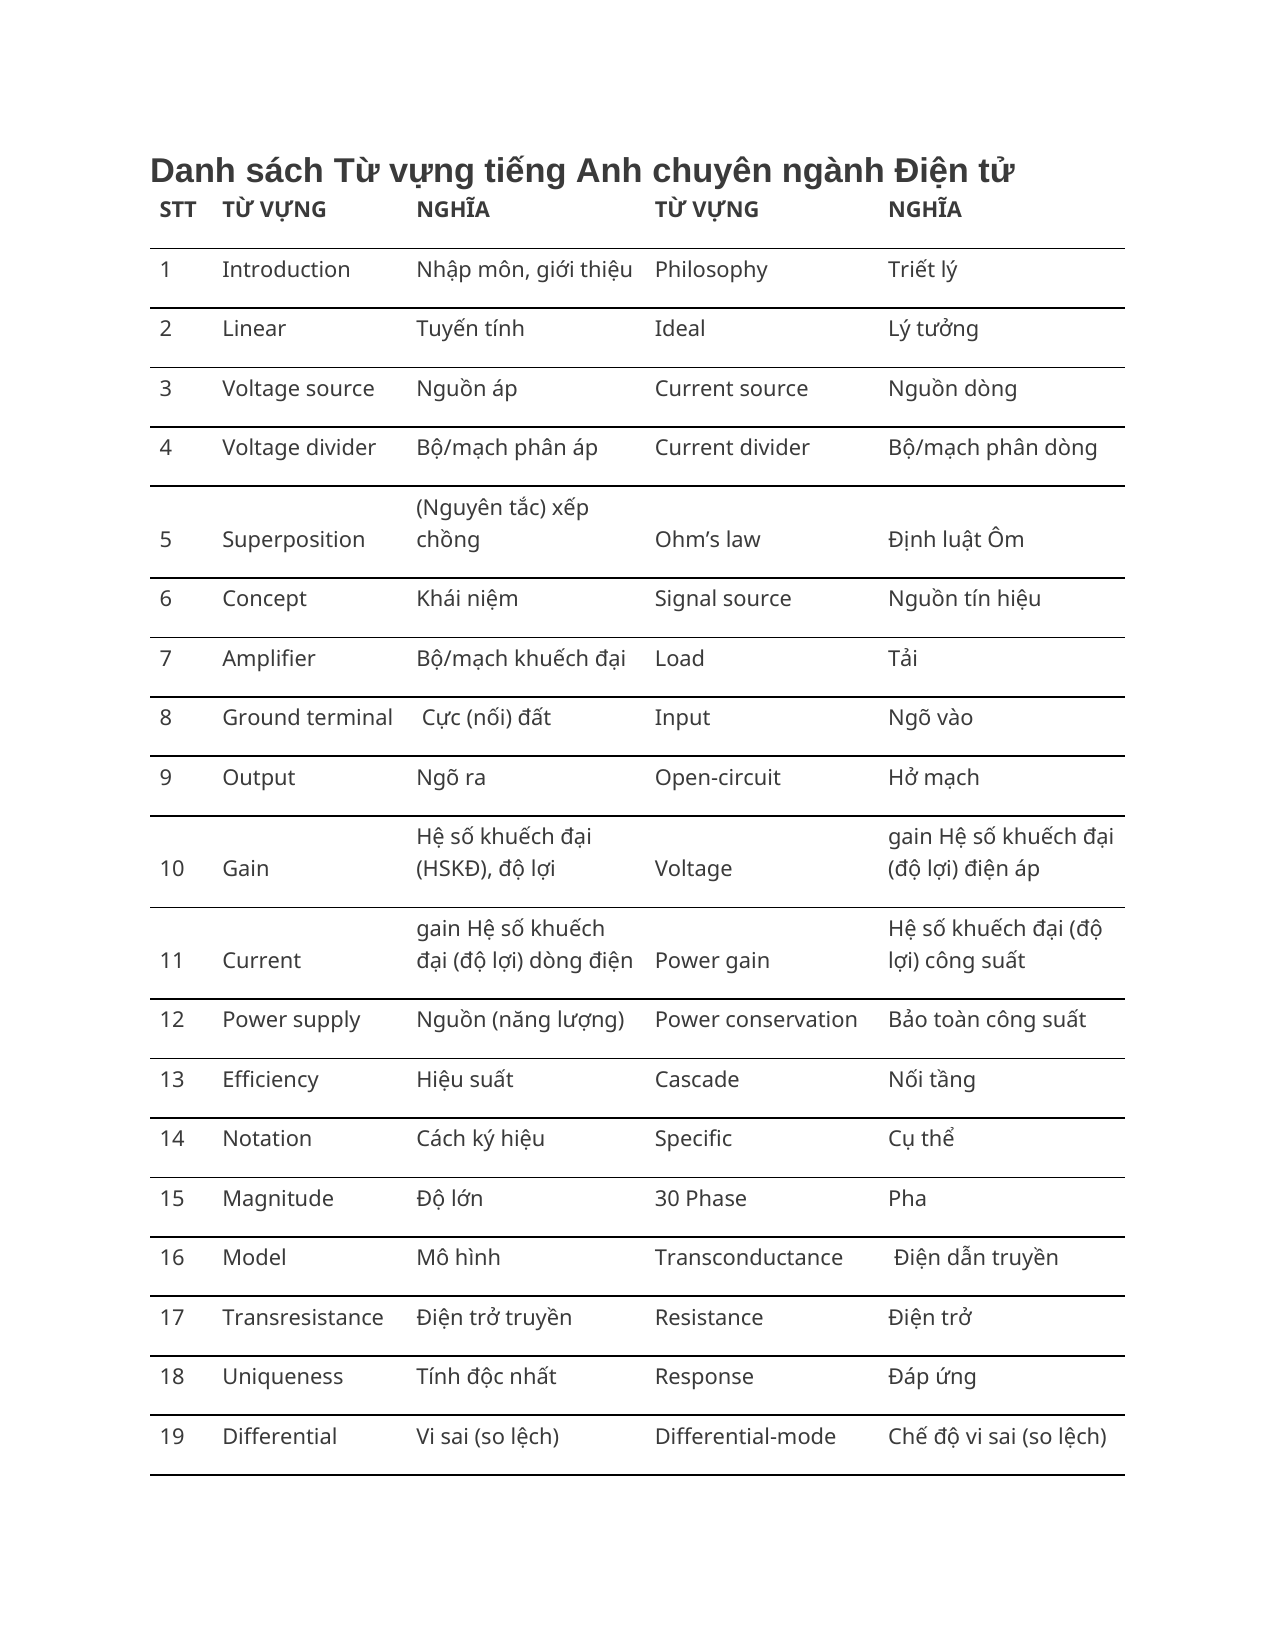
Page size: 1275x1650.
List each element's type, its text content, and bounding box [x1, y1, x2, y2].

table_cell Bộ/mạch khuếch đại [407, 638, 645, 696]
table_cell 18 [150, 1357, 213, 1414]
table_cell Triết lý [879, 249, 1125, 307]
table_cell 16 [150, 1238, 213, 1295]
table_cell Hệ số khuếch đại (HSKĐ), độ lợi [407, 817, 645, 906]
table_cell Differential-mode [645, 1416, 878, 1474]
table_cell Hệ số khuếch đại (độ lợi) công suất [879, 908, 1125, 998]
table_cell Bảo toàn công suất [879, 1000, 1125, 1057]
table_cell 1 [150, 249, 213, 307]
table_cell Tải [879, 638, 1125, 696]
table_cell Nối tầng [879, 1059, 1125, 1117]
table_cell Định luật Ôm [879, 487, 1125, 577]
table_cell 3 [150, 368, 213, 426]
table_cell Đáp ứng [879, 1357, 1125, 1414]
table_cell (Nguyên tắc) xếp chồng [407, 487, 645, 577]
table_cell Chế độ vi sai (so lệch) [879, 1416, 1125, 1474]
table_cell Pha [879, 1178, 1125, 1236]
table_header TỪ VỰNG [645, 190, 878, 247]
table_cell Lý tưởng [879, 309, 1125, 366]
table_cell Concept [213, 579, 407, 636]
table_cell Cascade [645, 1059, 878, 1117]
table_cell Ngõ ra [407, 757, 645, 815]
subtitle Danh sách Từ vựng tiếng Anh chuyên ngành Điện tử [150, 150, 1125, 189]
table_cell Voltage source [213, 368, 407, 426]
table_cell Efficiency [213, 1059, 407, 1117]
table_header NGHĨA [879, 190, 1125, 247]
table_cell Power gain [645, 908, 878, 998]
table_header TỪ VỰNG [213, 190, 407, 247]
table_cell 8 [150, 698, 213, 755]
table_cell 11 [150, 908, 213, 998]
table_cell Hiệu suất [407, 1059, 645, 1117]
table_cell 19 [150, 1416, 213, 1474]
table_cell Mô hình [407, 1238, 645, 1295]
table_cell 5 [150, 487, 213, 577]
table_cell Voltage divider [213, 428, 407, 485]
table_cell Nhập môn, giới thiệu [407, 249, 645, 307]
table_cell 6 [150, 579, 213, 636]
table_cell Linear [213, 309, 407, 366]
table_cell Khái niệm [407, 579, 645, 636]
table_cell Differential [213, 1416, 407, 1474]
table_cell Signal source [645, 579, 878, 636]
table_cell Input [645, 698, 878, 755]
table_cell Hở mạch [879, 757, 1125, 815]
table_cell Nguồn áp [407, 368, 645, 426]
table_cell Bộ/mạch phân dòng [879, 428, 1125, 485]
table_cell Power supply [213, 1000, 407, 1057]
table_cell 2 [150, 309, 213, 366]
table_cell Specific [645, 1119, 878, 1176]
table_cell Notation [213, 1119, 407, 1176]
table_cell Gain [213, 817, 407, 906]
table_cell Ngõ vào [879, 698, 1125, 755]
table_cell 4 [150, 428, 213, 485]
table_cell Tính độc nhất [407, 1357, 645, 1414]
table_cell Model [213, 1238, 407, 1295]
table_cell Superposition [213, 487, 407, 577]
table_cell Độ lớn [407, 1178, 645, 1236]
table_cell Power conservation [645, 1000, 878, 1057]
table_cell Resistance [645, 1297, 878, 1355]
table_cell Response [645, 1357, 878, 1414]
table_cell Open-circuit [645, 757, 878, 815]
table_cell 30 Phase [645, 1178, 878, 1236]
table_cell Current source [645, 368, 878, 426]
table_cell Ohm’s law [645, 487, 878, 577]
table_cell Ground terminal [213, 698, 407, 755]
table_cell gain Hệ số khuếch đại (độ lợi) điện áp [879, 817, 1125, 906]
table_cell Voltage [645, 817, 878, 906]
table_cell 7 [150, 638, 213, 696]
table_cell Cụ thể [879, 1119, 1125, 1176]
table_cell Điện trở [879, 1297, 1125, 1355]
table_cell gain Hệ số khuếch đại (độ lợi) dòng điện [407, 908, 645, 998]
table_cell 17 [150, 1297, 213, 1355]
table_cell Current divider [645, 428, 878, 485]
table_cell 13 [150, 1059, 213, 1117]
table_cell Điện trở truyền [407, 1297, 645, 1355]
table_cell Transconductance [645, 1238, 878, 1295]
table_cell 10 [150, 817, 213, 906]
table_cell Output [213, 757, 407, 815]
table_cell 9 [150, 757, 213, 815]
table_cell Cực (nối) đất [407, 698, 645, 755]
table_cell Current [213, 908, 407, 998]
table_cell Load [645, 638, 878, 696]
table_cell Transresistance [213, 1297, 407, 1355]
table_cell Tuyến tính [407, 309, 645, 366]
table_cell 12 [150, 1000, 213, 1057]
table_cell Magnitude [213, 1178, 407, 1236]
table_cell Ideal [645, 309, 878, 366]
table_cell Introduction [213, 249, 407, 307]
table_cell Nguồn (năng lượng) [407, 1000, 645, 1057]
table_cell Vi sai (so lệch) [407, 1416, 645, 1474]
table_header NGHĨA [407, 190, 645, 247]
table_cell 14 [150, 1119, 213, 1176]
table_cell Nguồn tín hiệu [879, 579, 1125, 636]
table_header STT [150, 190, 213, 247]
table_cell Uniqueness [213, 1357, 407, 1414]
table_cell Nguồn dòng [879, 368, 1125, 426]
table_cell Bộ/mạch phân áp [407, 428, 645, 485]
table_cell Amplifier [213, 638, 407, 696]
table_cell 15 [150, 1178, 213, 1236]
table_cell Cách ký hiệu [407, 1119, 645, 1176]
table_cell Điện dẫn truyền [879, 1238, 1125, 1295]
table_cell Philosophy [645, 249, 878, 307]
